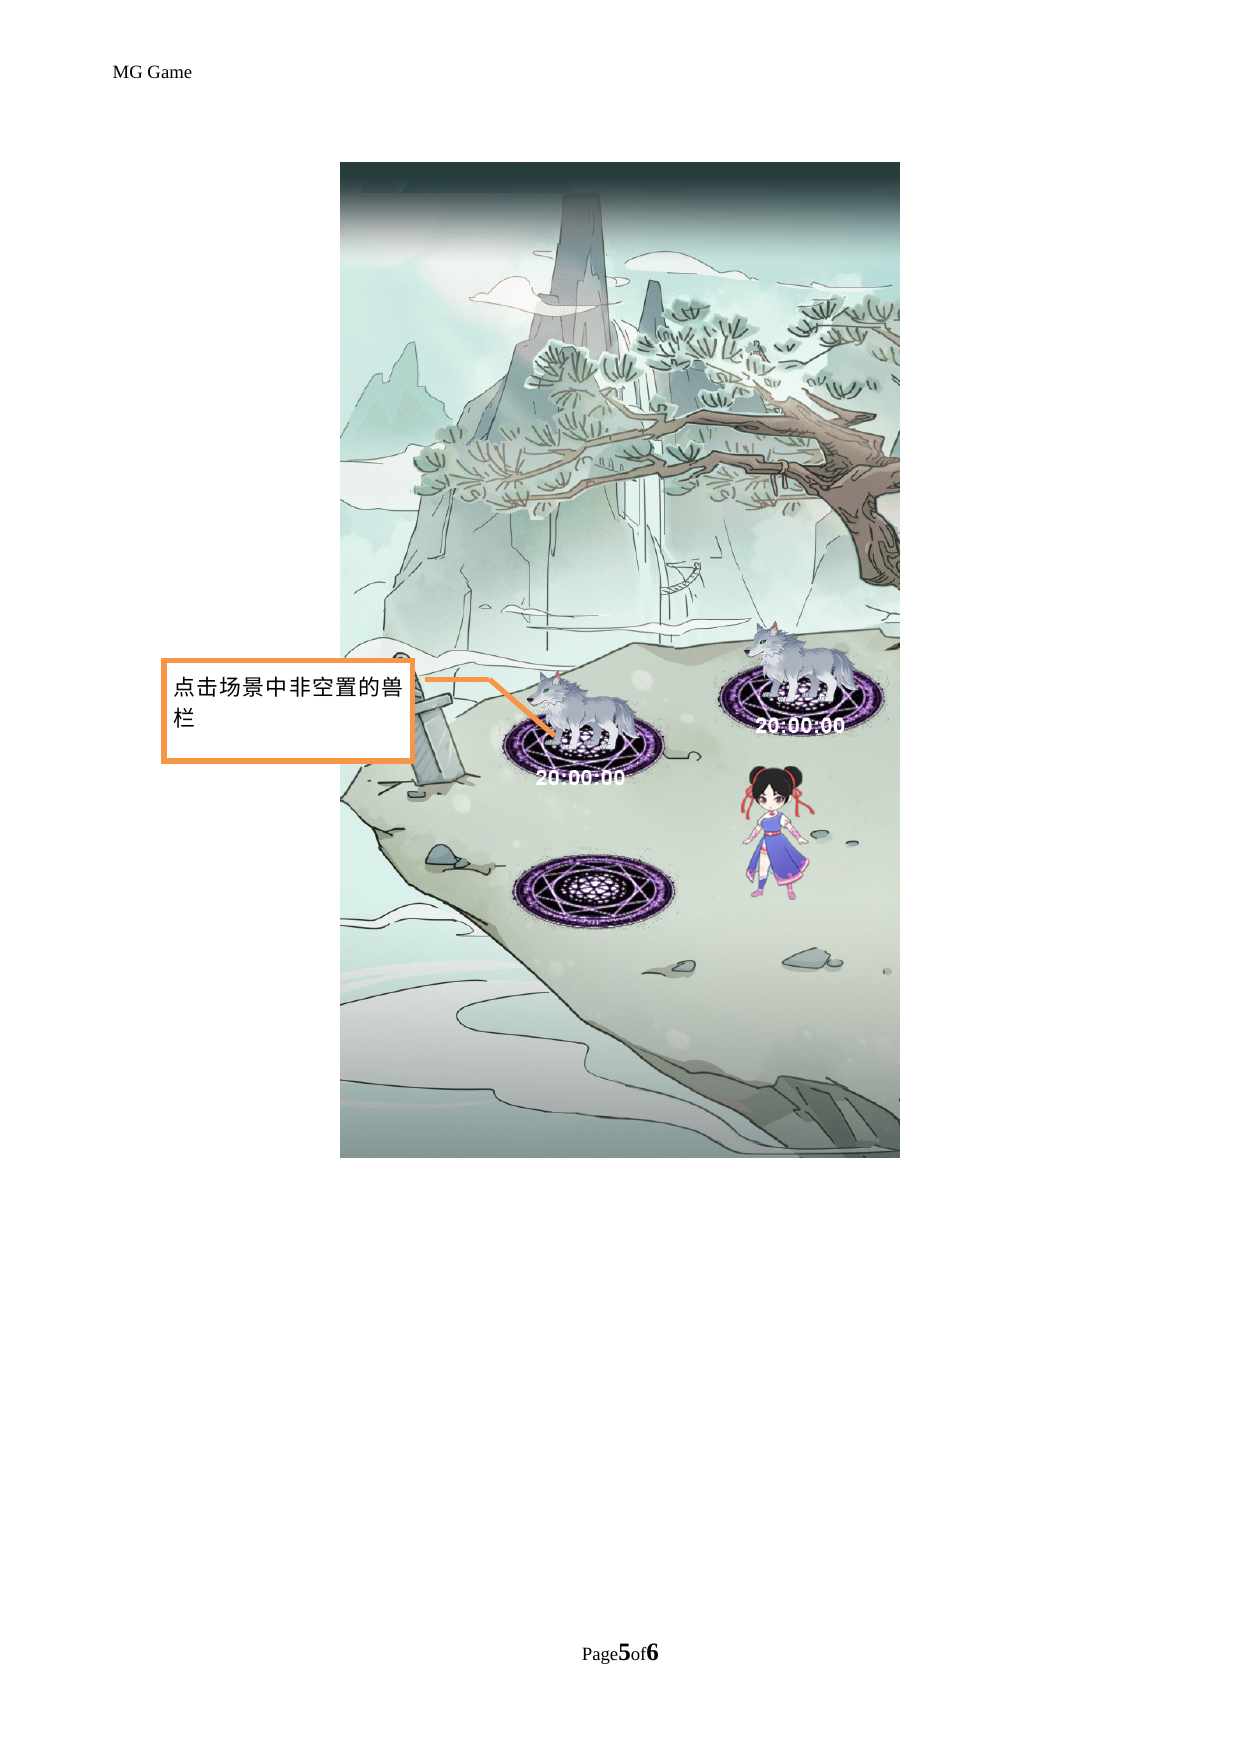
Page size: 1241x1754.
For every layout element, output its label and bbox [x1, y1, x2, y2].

picture [340, 162, 900, 1158]
